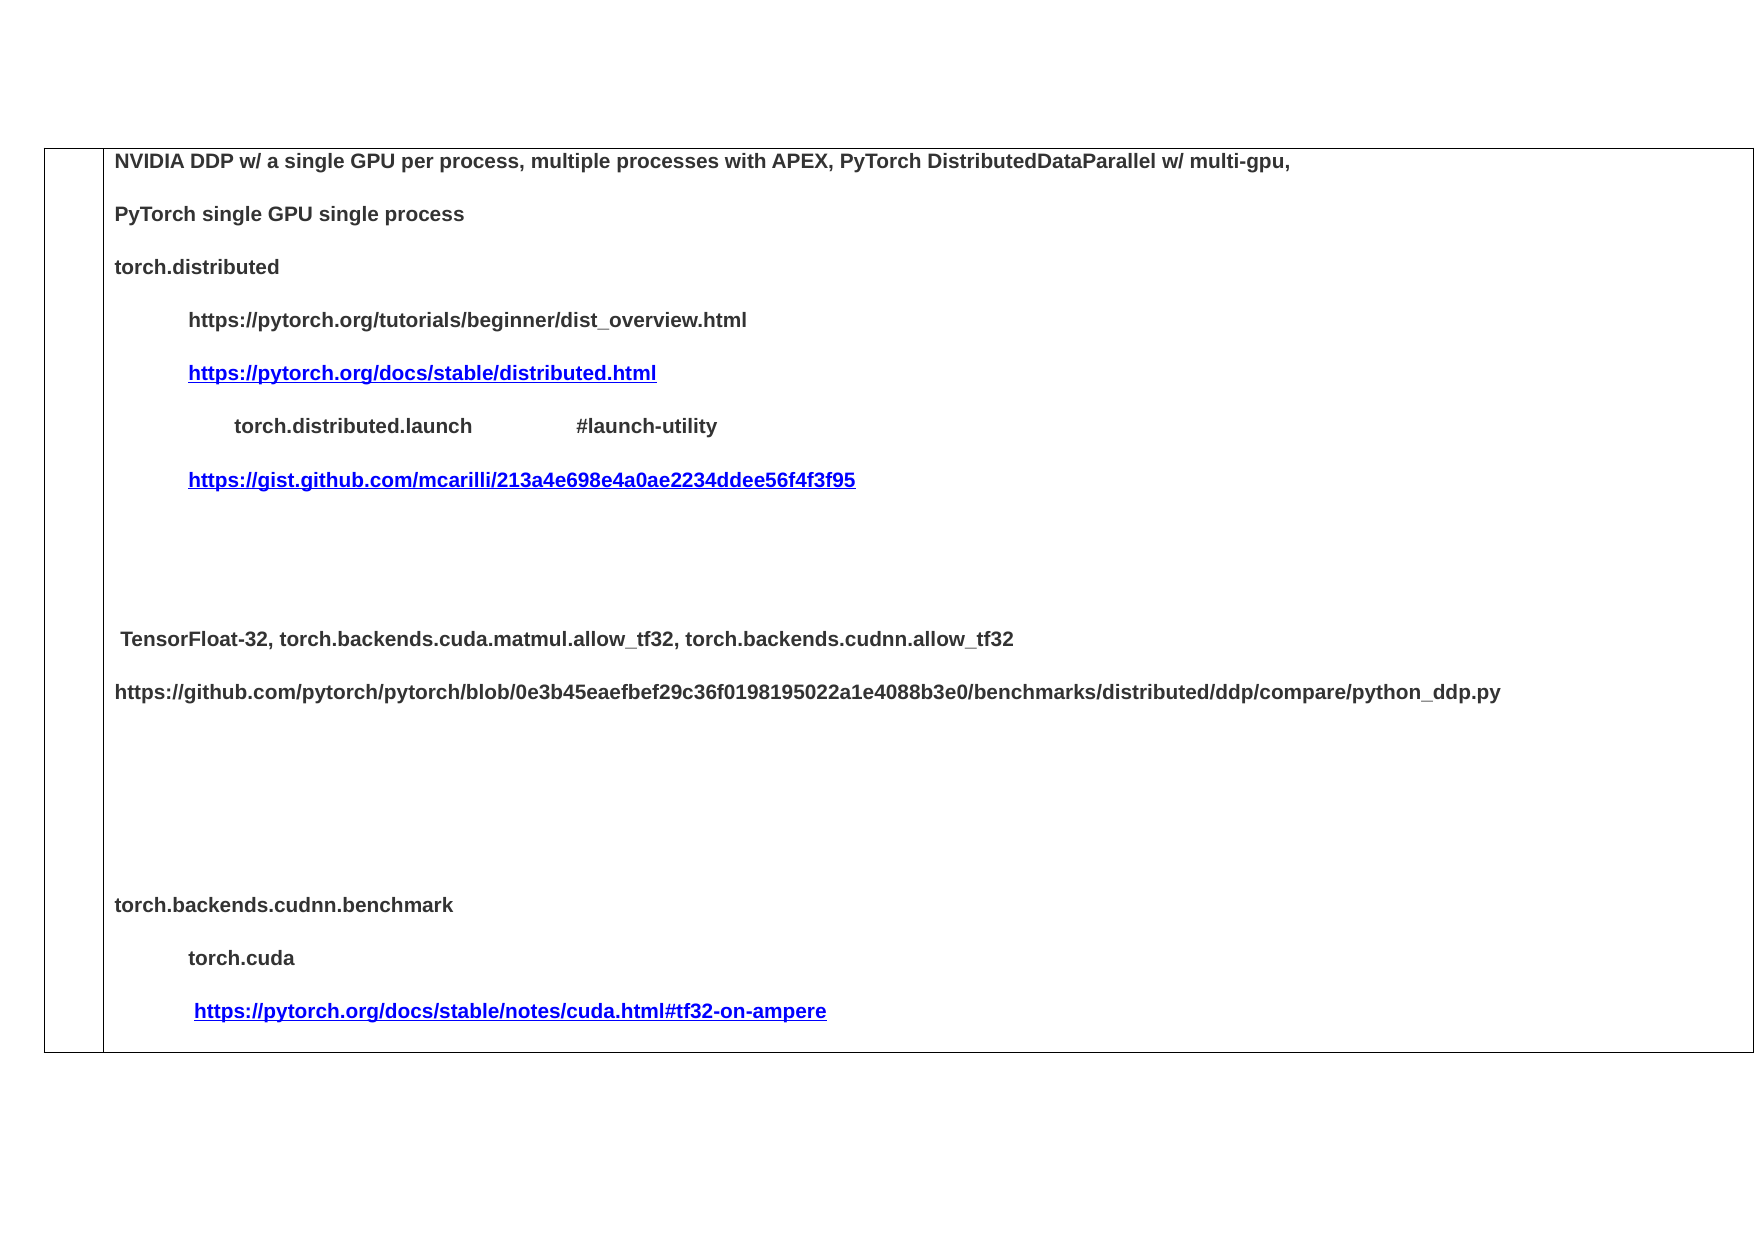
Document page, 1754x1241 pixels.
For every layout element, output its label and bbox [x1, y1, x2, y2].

table_cell [104, 149, 1753, 1052]
table_cell [45, 149, 103, 1052]
